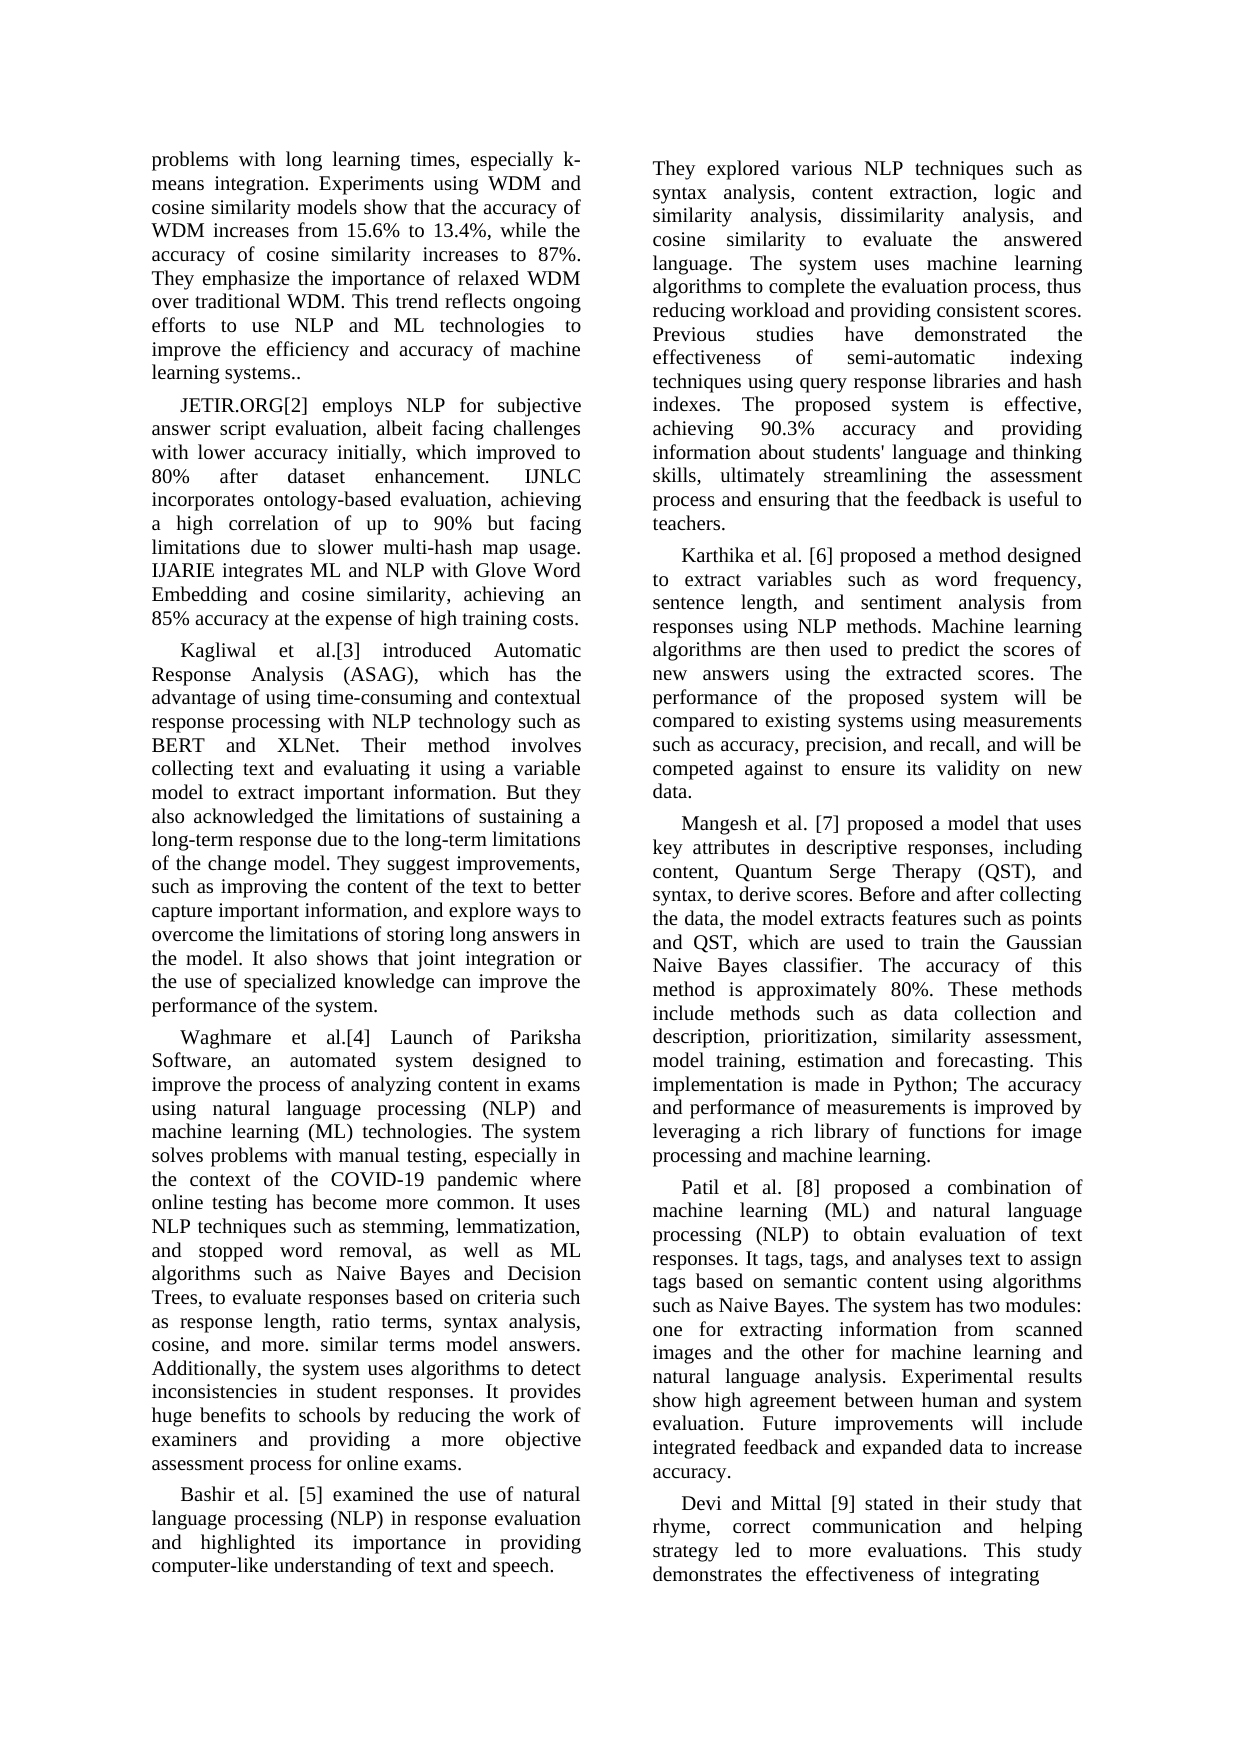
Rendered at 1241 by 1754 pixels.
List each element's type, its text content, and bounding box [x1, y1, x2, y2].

text Devi and Mittal [9] stated in their study that rhyme, correct communication and helping strategy led to more evaluations. This study demonstrates the effectiveness of integrating [652, 1491, 1082, 1586]
text Patil et al. [8] proposed a combination of machine learning (ML) and natural language processing (NLP) to obtain evaluation of text responses. It tags, tags, and analyses text to assign tags based on semantic content using algorithms such as Naive Bayes. The system has two modules: one for extracting information from scanned images and the other for machine learning and natural language analysis. Experimental results show high agreement between human and system evaluation. Future improvements will include integrated feedback and expanded data to increase accuracy. [652, 1175, 1082, 1483]
text Mangesh et al. [7] proposed a model that uses key attributes in descriptive responses, including content, Quantum Serge Therapy (QST), and syntax, to derive scores. Before and after collecting the data, the model extracts features such as points and QST, which are used to train the Gaussian Naive Bayes classifier. The accuracy of this method is approximately 80%. These methods include methods such as data collection and description, prioritization, similarity assessment, model training, estimation and forecasting. This implementation is made in Python; The accuracy and performance of measurements is improved by leveraging a rich library of functions for image processing and machine learning. [652, 812, 1082, 1167]
text Karthika et al. [6] proposed a method designed to extract variables such as word frequency, sentence length, and sentiment analysis from responses using NLP methods. Machine learning algorithms are then used to predict the scores of new answers using the extracted scores. The performance of the proposed system will be compared to existing systems using measurements such as accuracy, precision, and recall, and will be competed against to ensure its validity on new data. [652, 543, 1082, 803]
text Bashir et al. [5] examined the use of natural language processing (NLP) in response evaluation and highlighted its importance in providing computer-like understanding of text and speech. [151, 1483, 581, 1577]
text Waghmare et al.[4] Launch of Pariksha Software, an automated system designed to improve the process of analyzing content in exams using natural language processing (NLP) and machine learning (ML) technologies. The system solves problems with manual testing, especially in the context of the COVID-19 pandemic where online testing has become more common. It uses NLP techniques such as stemming, lemmatization, and stopped word removal, as well as ML algorithms such as Naive Bayes and Decision Trees, to evaluate responses based on criteria such as response length, ratio terms, syntax analysis, cosine, and more. similar terms model answers. Additionally, the system uses algorithms to detect inconsistencies in student responses. It provides huge benefits to schools by reducing the work of examiners and providing a more objective assessment process for online exams. [151, 1025, 581, 1474]
text They explored various NLP techniques such as syntax analysis, content extraction, logic and similarity analysis, dissimilarity analysis, and cosine similarity to evaluate the answered language. The system uses machine learning algorithms to complete the evaluation process, thus reducing workload and providing consistent scores. Previous studies have demonstrated the effectiveness of semi-automatic indexing techniques using query response libraries and hash indexes. The proposed system is effective, achieving 90.3% accuracy and providing information about students' language and thinking skills, ultimately streamlining the assessment process and ensuring that the feedback is useful to teachers. [652, 156, 1082, 535]
text JETIR.ORG[2] employs NLP for subjective answer script evaluation, albeit facing challenges with lower accuracy initially, which improved to 80% after dataset enhancement. IJNLC incorporates ontology-based evaluation, achieving a high correlation of up to 90% but facing limitations due to slower multi-hash map usage. IJARIE integrates ML and NLP with Glove Word Embedding and cosine similarity, achieving an 85% accuracy at the expense of high training costs. [151, 393, 581, 629]
text Kagliwal et al.[3] introduced Automatic Response Analysis (ASAG), which has the advantage of using time-consuming and contextual response processing with NLP technology such as BERT and XLNet. Their method involves collecting text and evaluating it using a variable model to extract important information. But they also acknowledged the limitations of sustaining a long-term response due to the long-term limitations of the change model. They suggest improvements, such as improving the content of the text to better capture important information, and explore ways to overcome the limitations of storing long answers in the model. It also shows that joint integration or the use of specialized knowledge can improve the performance of the system. [151, 638, 581, 1017]
text problems with long learning times, especially k- means integration. Experiments using WDM and cosine similarity models show that the accuracy of WDM increases from 15.6% to 13.4%, while the accuracy of cosine similarity increases to 87%. They emphasize the importance of relaxed WDM over traditional WDM. This trend reflects ongoing efforts to use NLP and ML technologies to improve the efficiency and accuracy of machine learning systems.. [151, 148, 581, 384]
